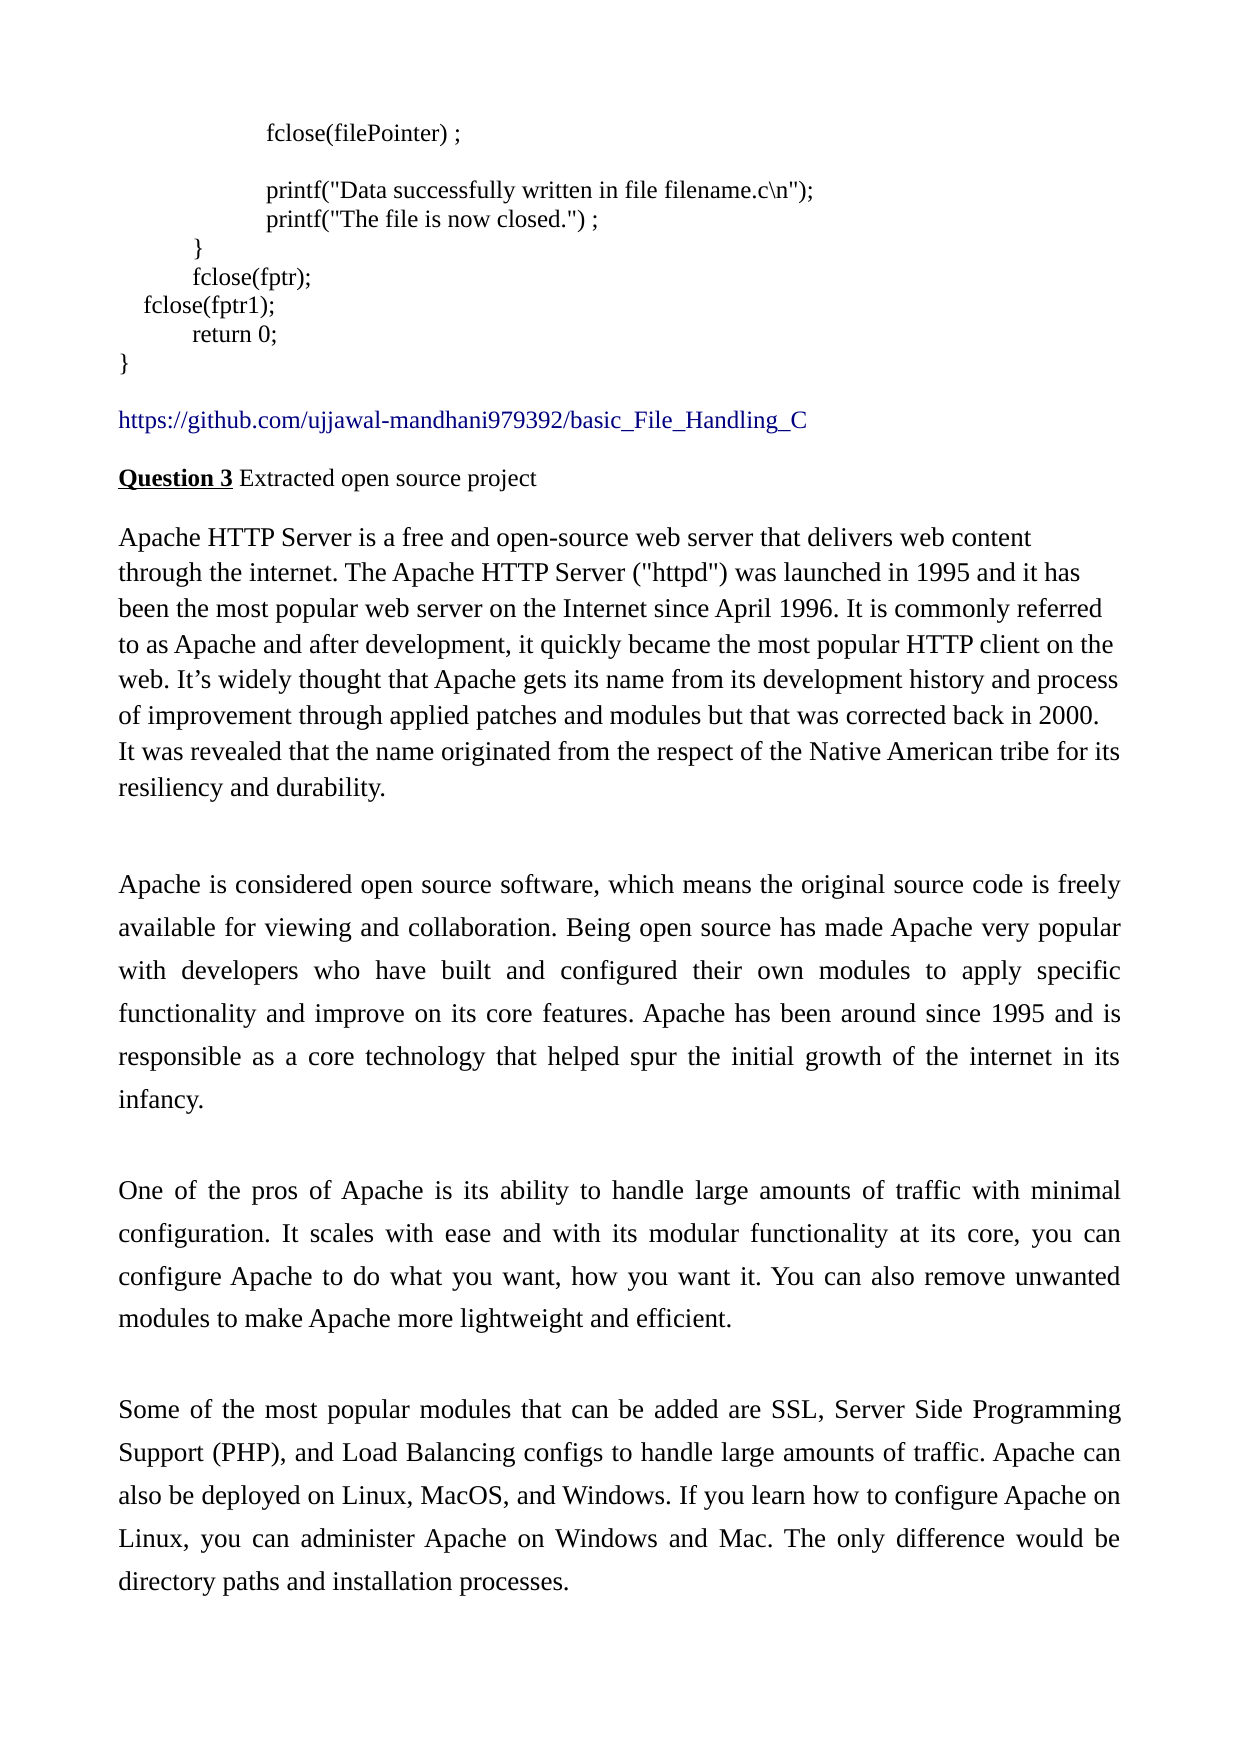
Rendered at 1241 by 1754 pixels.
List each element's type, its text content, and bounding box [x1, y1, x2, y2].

text return 0; [118, 319, 1122, 348]
text Apache is considered open source software, which means the original source code is freely available for viewing and collaboration. Being open source has made Apache very popular with developers who have built and configured their own modules to apply specific functionality and improve on its core features. Apache has been around since 1995 and is responsible as a core technology that helped spur the initial growth of the internet in its infancy. [118, 869, 1122, 1114]
text printf("Data successfully written in file filename.c\n"); [118, 176, 1122, 204]
text printf("The file is now closed.") ; [118, 204, 1122, 233]
text fclose(fptr); [118, 262, 1122, 291]
text One of the pros of Apache is its ability to handle large amounts of traffic with minimal configuration. It scales with ease and with its modular functionality at its core, you can configure Apache to do what you want, how you want it. You can also remove unwanted modules to make Apache more lightweight and efficient. [118, 1174, 1122, 1334]
text } [118, 233, 1122, 262]
text Question 3 Extracted open source project [118, 463, 1122, 492]
text } [118, 348, 1122, 377]
text Apache HTTP Server is a free and open-source web server that delivers web content through the internet. The Apache HTTP Server ("httpd") was launched in 1995 and it has been the most popular web server on the Internet since April 1996. It is commonly referred to as Apache and after development, it quickly became the most popular HTTP client on the web. It’s widely thought that Apache gets its name from its development history and process of improvement through applied patches and modules but that was corrected back in 2000. It was revealed that the name originated from the respect of the Native American tribe for its resiliency and durability. [118, 521, 1122, 802]
text https://github.com/ujjawal-mandhani979392/basic_File_Handling_C [118, 406, 1122, 434]
text fclose(fptr1); [118, 291, 1122, 319]
text fclose(filePointer) ; [118, 118, 1122, 147]
text Some of the most popular modules that can be added are SSL, Server Side Programming Support (PHP), and Load Balancing configs to handle large amounts of traffic. Apache can also be deployed on Linux, MacOS, and Windows. If you learn how to configure Apache on Linux, you can administer Apache on Windows and Mac. The only difference would be directory paths and installation processes. [118, 1393, 1122, 1596]
